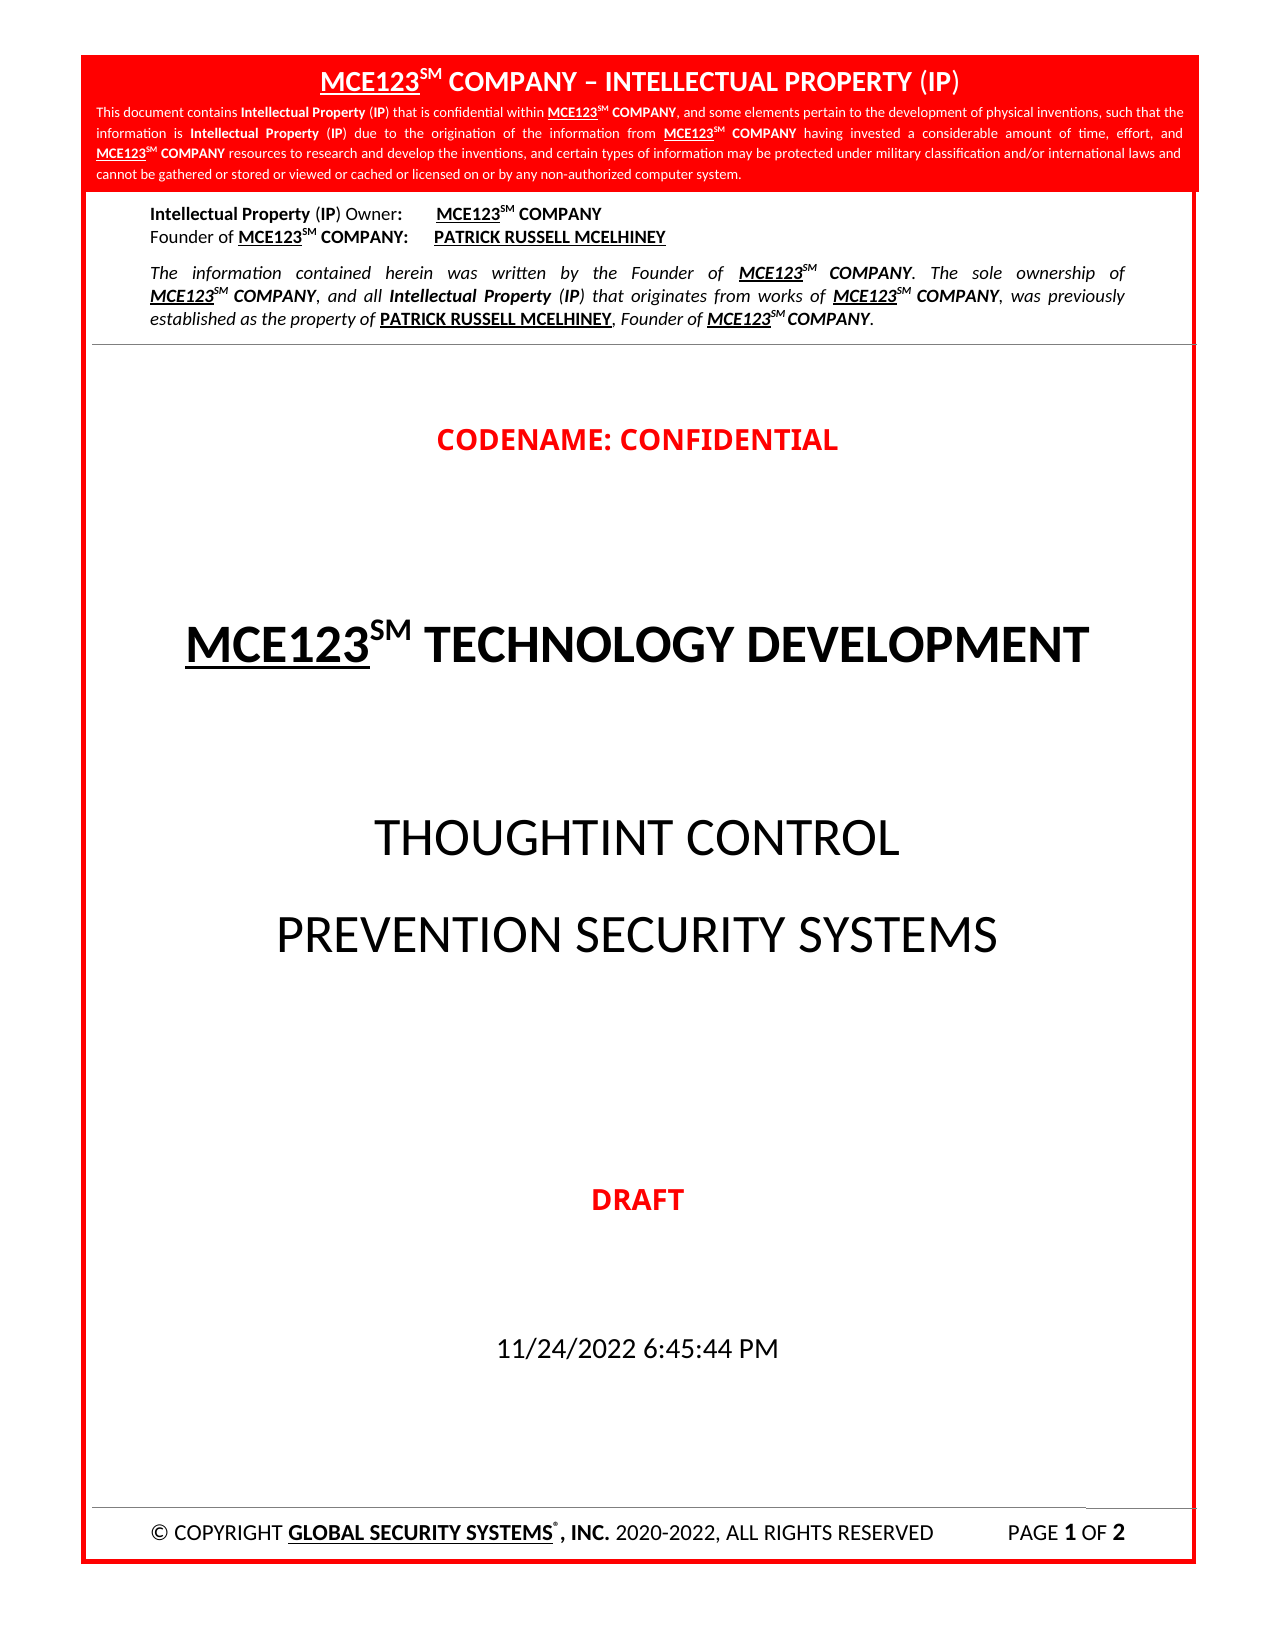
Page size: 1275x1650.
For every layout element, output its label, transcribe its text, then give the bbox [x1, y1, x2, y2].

text DRAFT [150, 1179, 1125, 1218]
text CODENAME: CONFIDENTIAL [150, 419, 1125, 459]
text MCE123SM TECHNOLOGY DEVELOPMENT [150, 609, 1125, 676]
text 11/24/2022 6:45:44 PM [150, 1330, 1125, 1366]
text PREVENTION SECURITY SYSTEMS [150, 900, 1125, 966]
text THOUGHTINT CONTROL [150, 803, 1125, 869]
